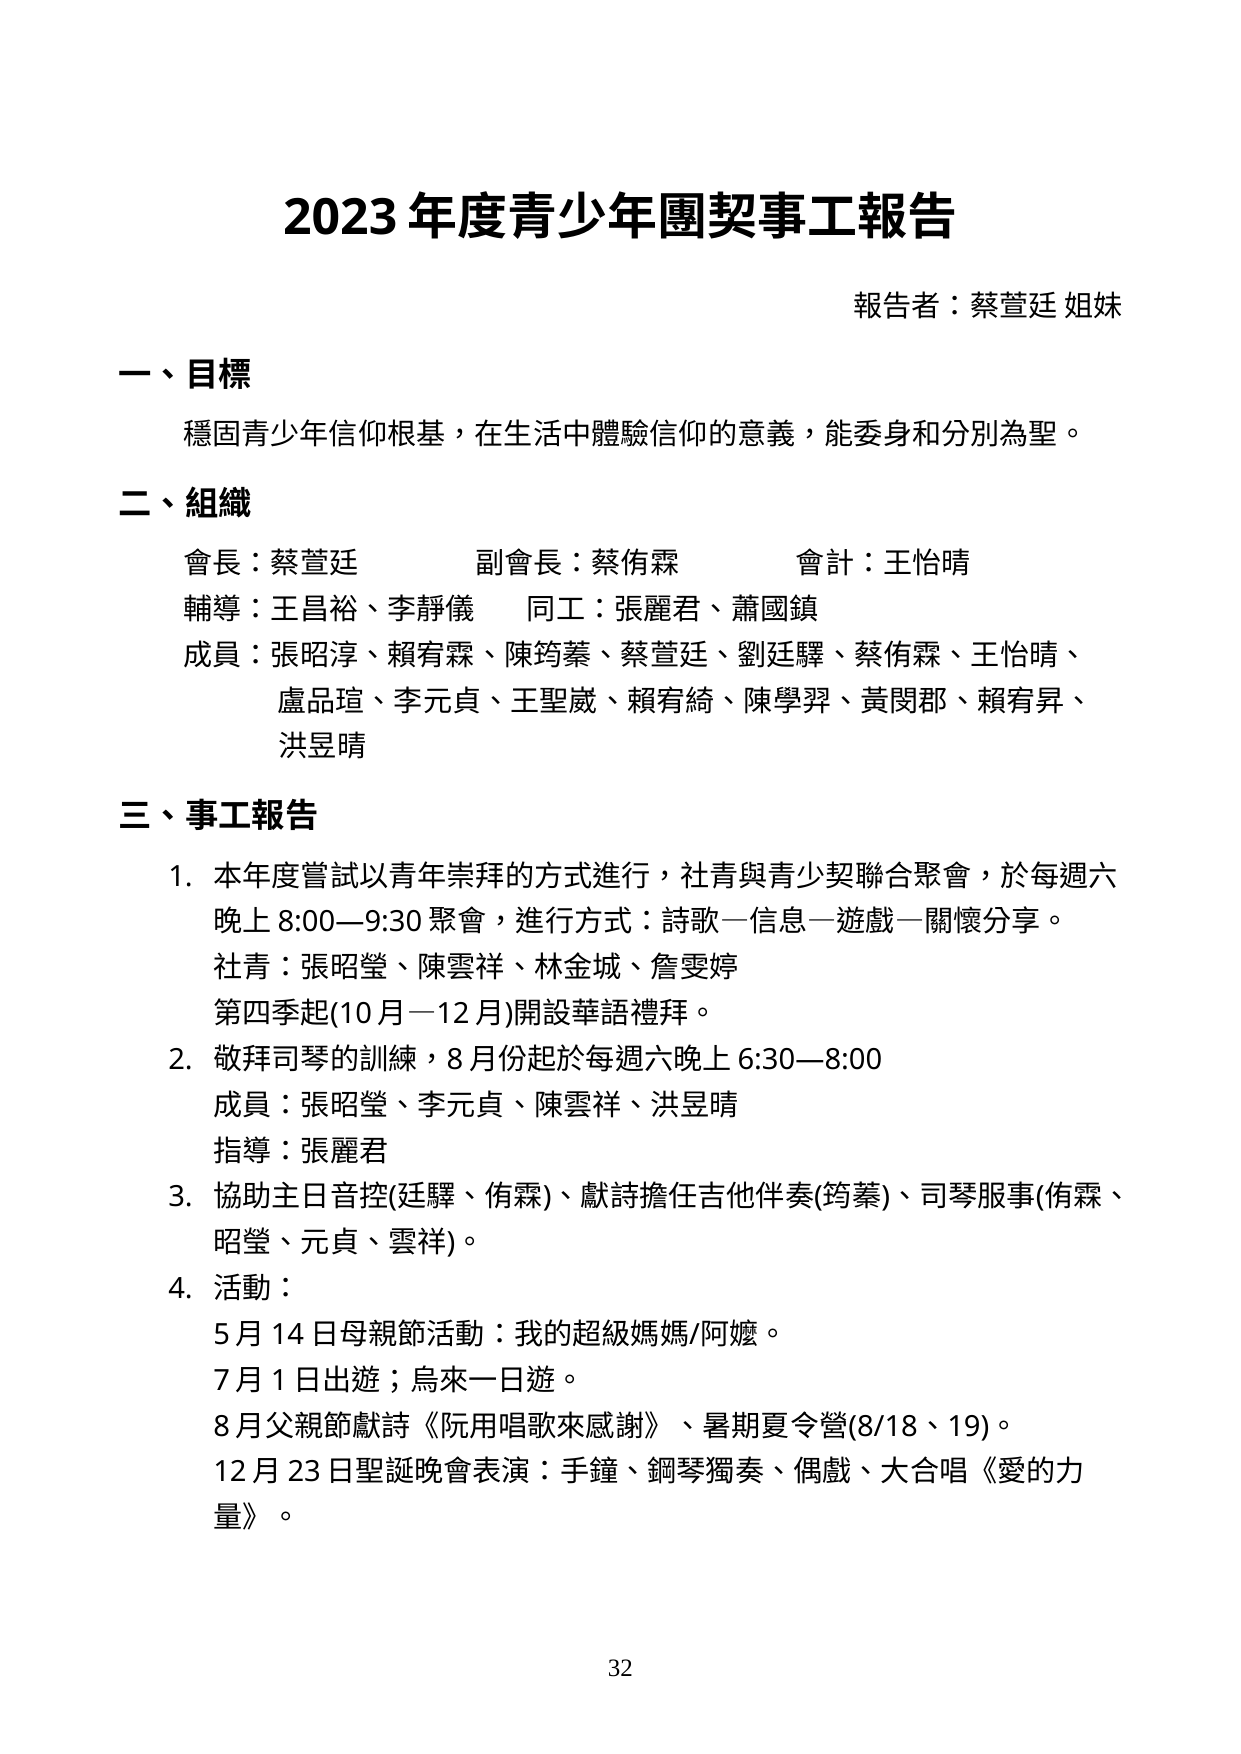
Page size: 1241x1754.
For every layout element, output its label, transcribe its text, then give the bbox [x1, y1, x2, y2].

list 敬拜司琴的訓練，8月份起於每週六晚上6:30—8:00 [168, 1033, 1122, 1078]
text 盧品瑄、李元貞、王聖崴、賴宥綺、陳學羿、黃閔郡、賴宥昇、 [229, 674, 1122, 720]
text 報告者：蔡萱廷 姐妹 [118, 283, 1122, 324]
text 2023年度青少年團契事工報告 [118, 143, 1122, 258]
list 本年度嘗試以青年崇拜的方式進行，社青與青少契聯合聚會，於每週六晚上8:00—9:30聚會，進行方式：詩歌—信息—遊戲—關懷分享。 [168, 849, 1122, 941]
text 穩固青少年信仰根基，在生活中體驗信仰的意義，能委身和分別為聖。 [118, 408, 1122, 453]
text 輔導：王昌裕、李靜儀 同工：張麗君、蕭國鎮 [118, 583, 1122, 628]
list 活動： [168, 1262, 1122, 1308]
list 7月1日出遊；烏來一日遊。 [213, 1353, 1122, 1399]
text 會長：蔡萱廷 副會長：蔡侑霖 會計：王怡晴 [118, 537, 1122, 583]
list 指導：張麗君 [213, 1124, 1122, 1170]
list 第四季起(10月—12月)開設華語禮拜。 [213, 987, 1122, 1033]
list 8月父親節獻詩《阮用唱歌來感謝》、暑期夏令營(8/18、19)。 [213, 1399, 1122, 1445]
text 二、組織 [118, 478, 1122, 524]
list 社青：張昭瑩、陳雲祥、林金城、詹雯婷 [213, 941, 1122, 987]
text 洪昱晴 [229, 720, 1122, 766]
list 5月14日母親節活動：我的超級媽媽/阿嬤。 [213, 1308, 1122, 1353]
text 一、目標 [118, 349, 1122, 395]
text 三、事工報告 [118, 791, 1122, 837]
list 成員：張昭瑩、李元貞、陳雲祥、洪昱晴 [213, 1078, 1122, 1124]
text 成員：張昭淳、賴宥霖、陳筠蓁、蔡萱廷、劉廷驛、蔡侑霖、王怡晴、 [118, 628, 1122, 674]
list 12月23日聖誕晚會表演：手鐘、鋼琴獨奏、偶戲、大合唱《愛的力量》。 [213, 1445, 1122, 1537]
list 協助主日音控(廷驛、侑霖)、獻詩擔任吉他伴奏(筠蓁)、司琴服事(侑霖、昭瑩、元貞、雲祥)。 [168, 1170, 1122, 1262]
